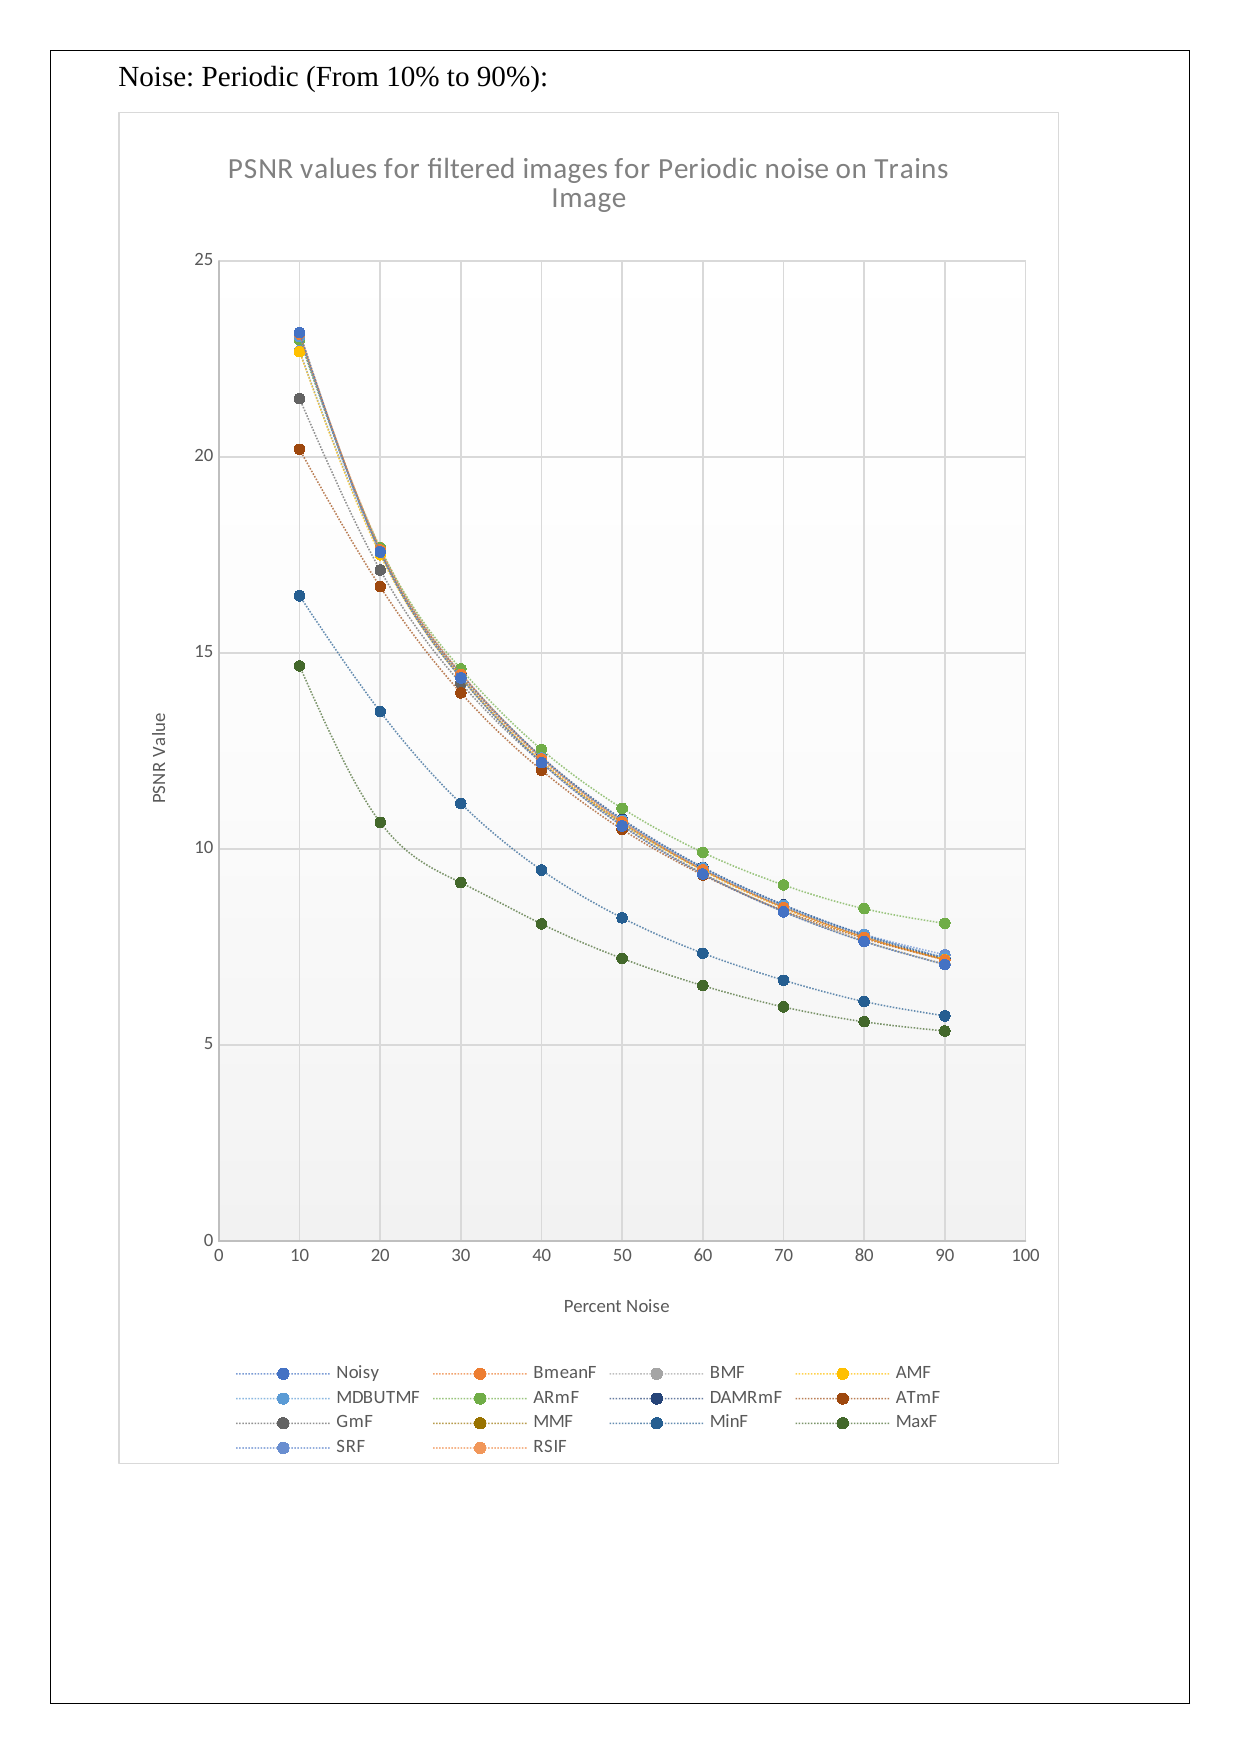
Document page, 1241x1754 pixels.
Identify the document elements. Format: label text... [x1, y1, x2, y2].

text Noise: Periodic (From 10% to 90%): [118, 59, 1122, 93]
